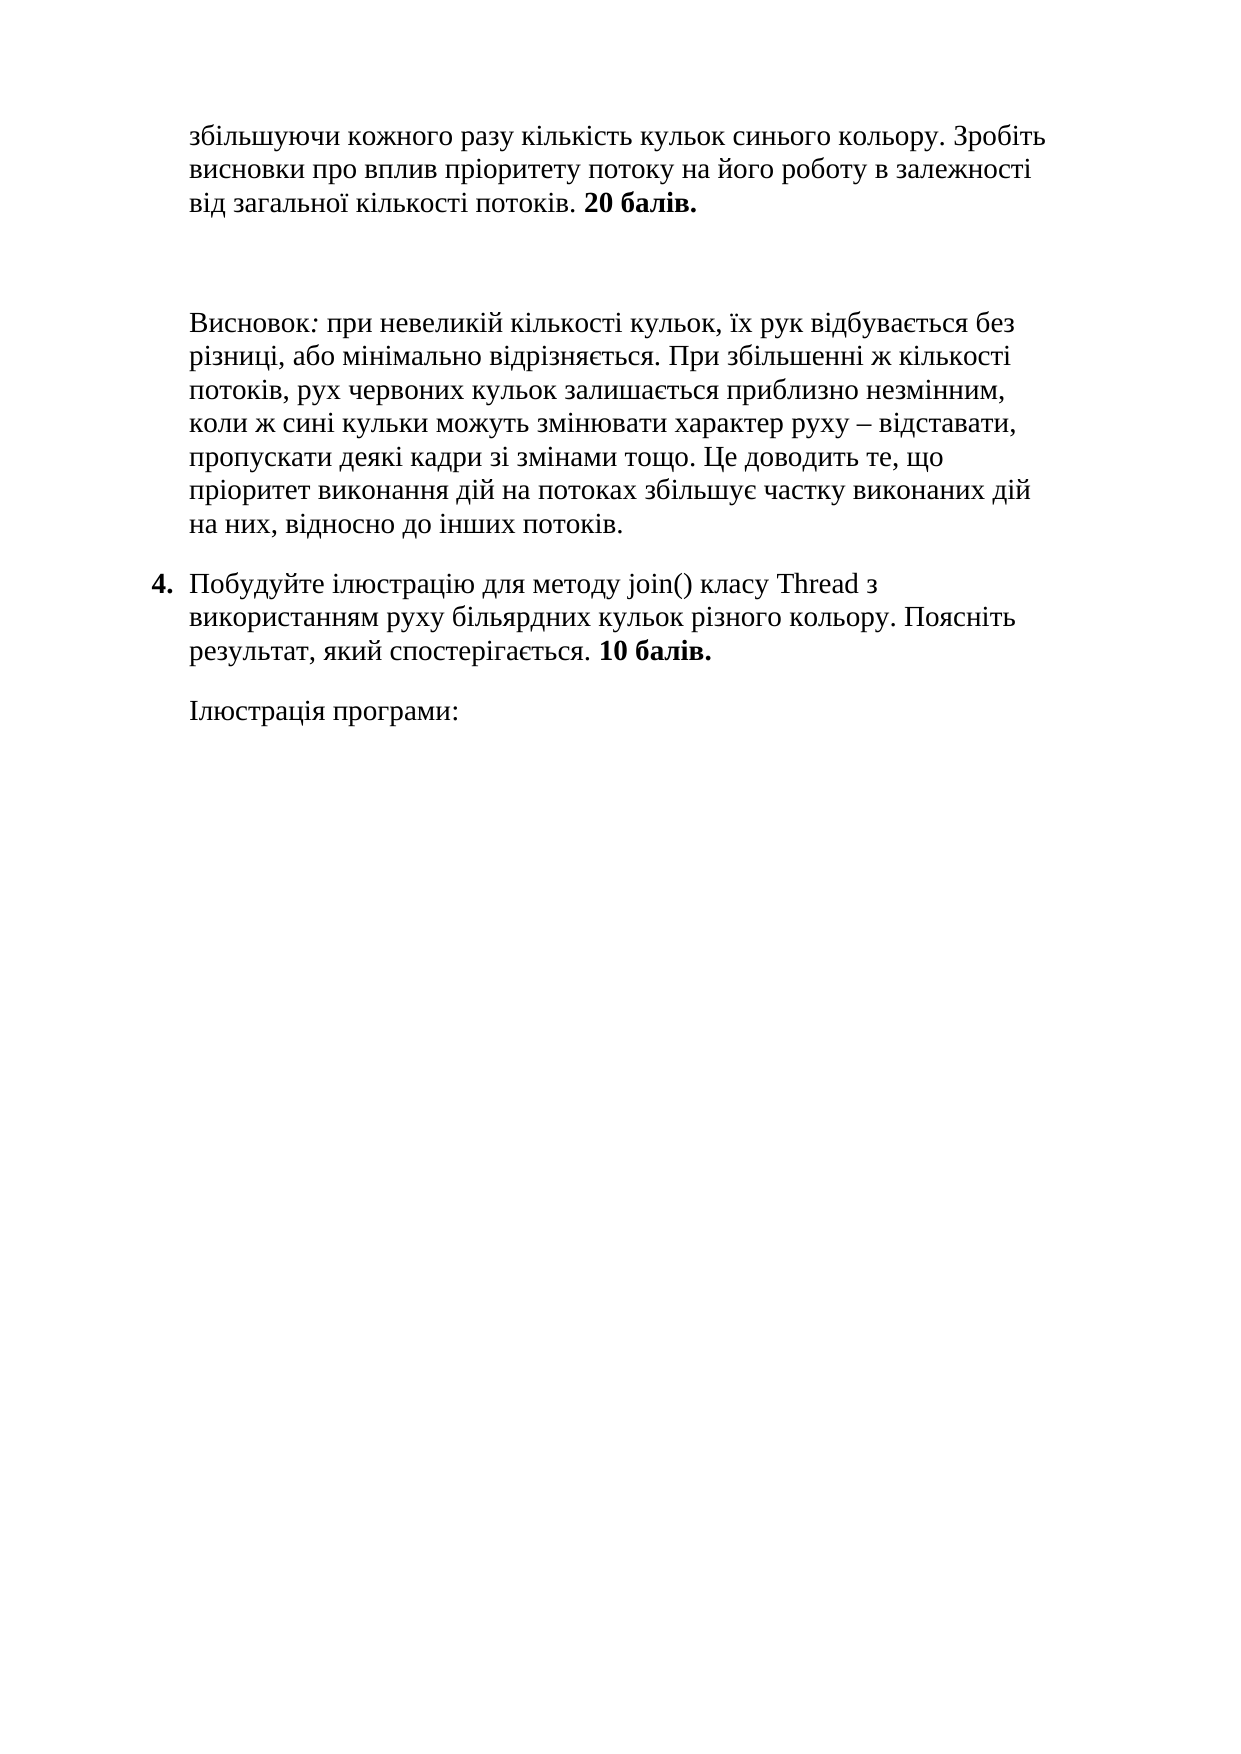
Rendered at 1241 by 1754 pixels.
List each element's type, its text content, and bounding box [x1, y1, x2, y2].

list Побудуйте ілюстрацію для методу join() класу Thread з використанням руху більярдних кульок різного кольору. Поясніть результат, який спостерігається. 10 балів. [151, 566, 1058, 666]
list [151, 118, 1058, 219]
text Висновок: при невеликій кількості кульок, їх рук відбувається без різниці, або мінімально відрізняється. При збільшенні ж кількості потоків, рух червоних кульок залишається приблизно незмінним, коли ж сині кульки можуть змінювати характер руху – відставати, пропускати деякі кадри зі змінами тощо. Це доводить те, що пріоритет виконання дій на потоках збільшує частку виконаних дій на них, відносно до інших потоків. [189, 305, 1058, 539]
text Ілюстрація програми: [189, 693, 1058, 726]
